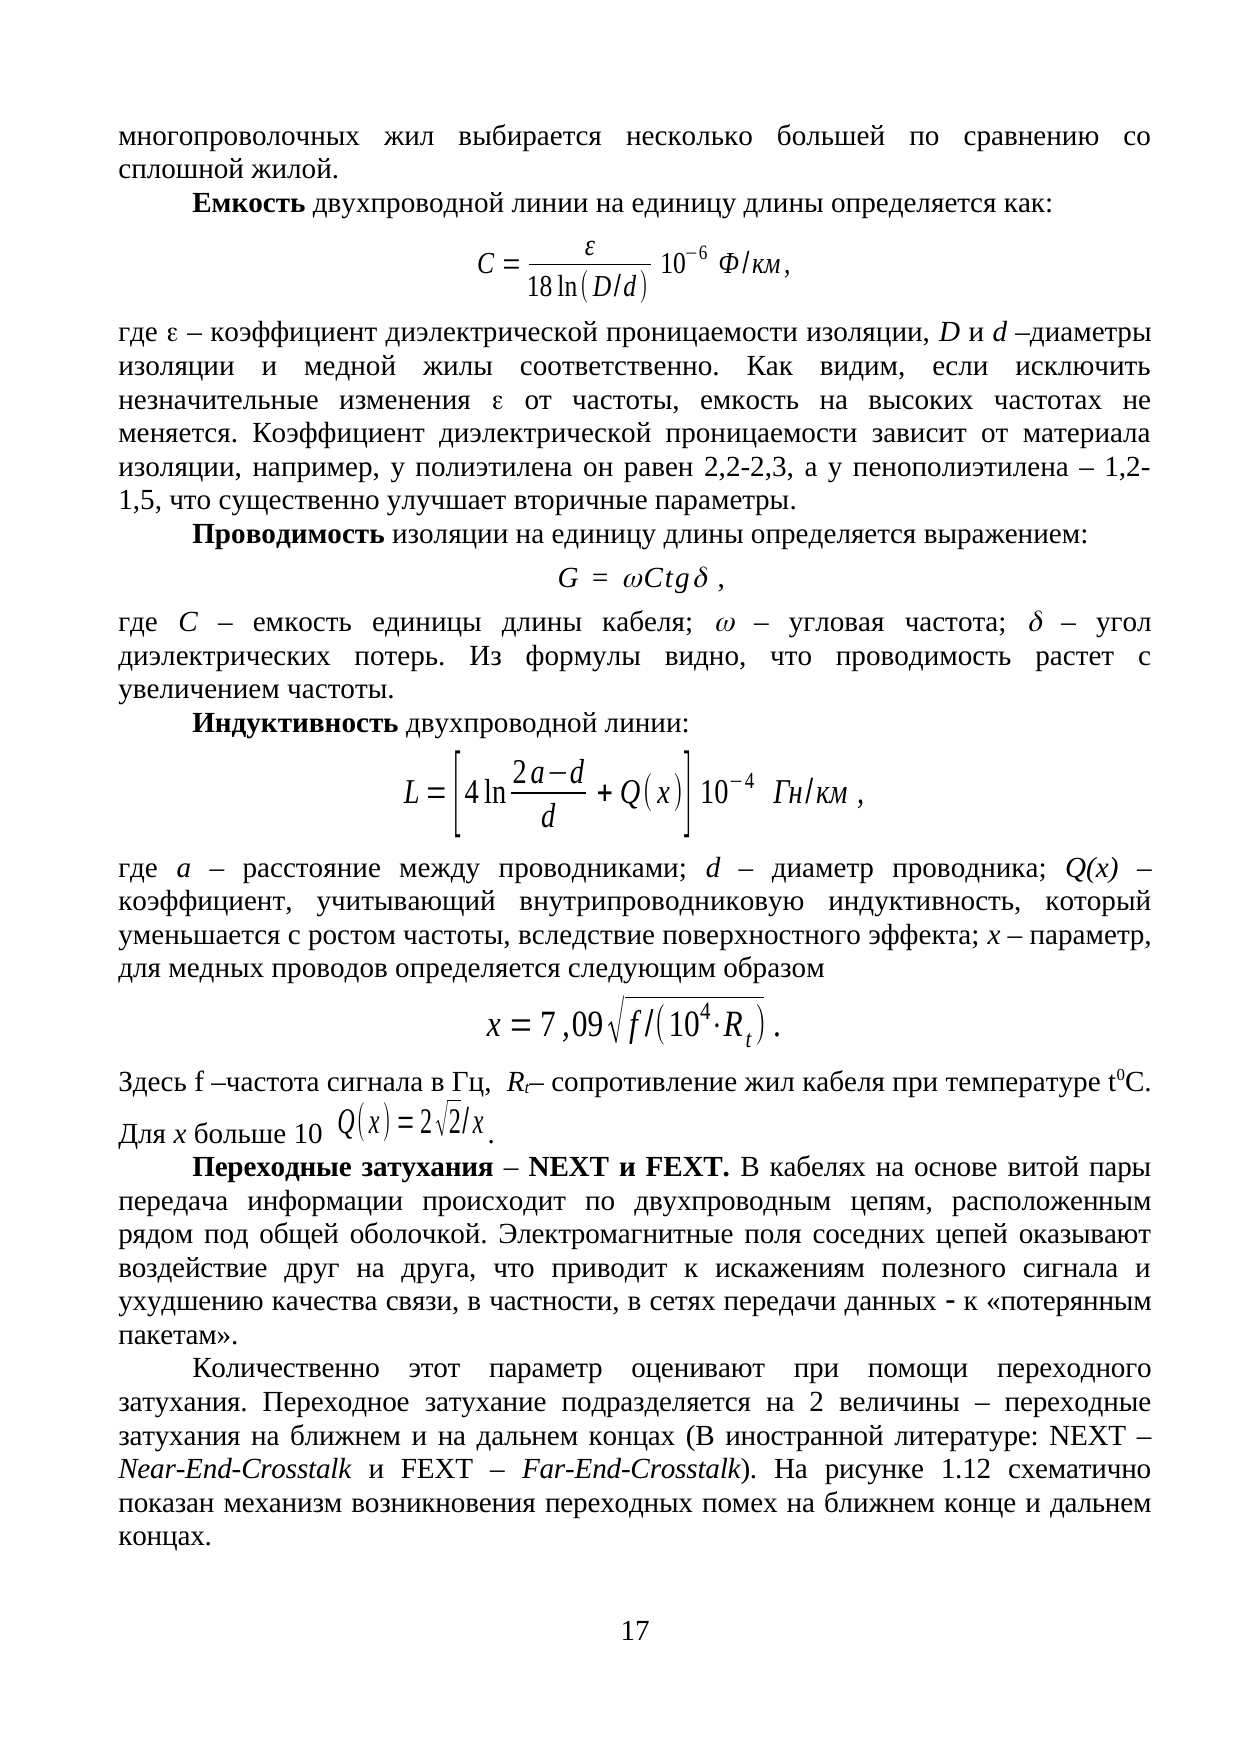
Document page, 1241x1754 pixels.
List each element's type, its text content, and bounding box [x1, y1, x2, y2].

text где С – емкость единицы длины кабеля; – угловая частота; – угол диэлектрических потерь. Из формулы видно, что проводимость растет с увеличением частоты. [118, 604, 1152, 705]
text Количественно этот параметр оценивают при помощи переходного затухания. Переходное затухание подразделяется на 2 величины – переходные затухания на ближнем и на дальнем концах (В иностранной литературе: NEXT – Near-End-Crosstalk и FEXT – Far-End-Crosstalk). На рисунке 1.12 схематично показан механизм возникновения переходных помех на ближнем конце и дальнем концах. [118, 1351, 1152, 1552]
text Проводимость изоляции на единицу длины определяется выражением: [118, 516, 1152, 549]
text Переходные затухания – NEXT и FEXT. В кабелях на основе витой пары передача информации происходит по двухпроводным цепям, расположенным рядом под общей оболочкой. Электромагнитные поля соседних цепей оказывают воздействие друг на друга, что приводит к искажениям полезного сигнала и ухудшению качества связи, в частности, в сетях передачи данных к «потерянным пакетам». [118, 1149, 1152, 1351]
text G = Ctg , [118, 560, 1152, 594]
text Индуктивность двухпроводной линии: [118, 705, 1152, 738]
text Здесь f –частота сигнала в Гц, Rt– сопротивление жил кабеля при температуре t0С. Для х больше 10 . [118, 1064, 1152, 1149]
text где a – расстояние между проводниками; d – диаметр проводника; Q(x) – коэффициент, учитывающий внутрипроводниковую индуктивность, который уменьшается с ростом частоты, вследствие поверхностного эффекта; х – параметр, для медных проводов определяется следующим образом [118, 850, 1152, 984]
text где – коэффициент диэлектрической проницаемости изоляции, D и d –диаметры изоляции и медной жилы соответственно. Как видим, если исключить незначительные изменения от частоты, емкость на высоких частотах не меняется. Коэффициент диэлектрической проницаемости зависит от материала изоляции, например, у полиэтилена он равен 2,2-2,3, а у пенополиэтилена – 1,2-1,5, что существенно улучшает вторичные параметры. [118, 314, 1152, 516]
text Емкость двухпроводной линии на единицу длины определяется как: [118, 185, 1152, 219]
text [118, 118, 1152, 185]
